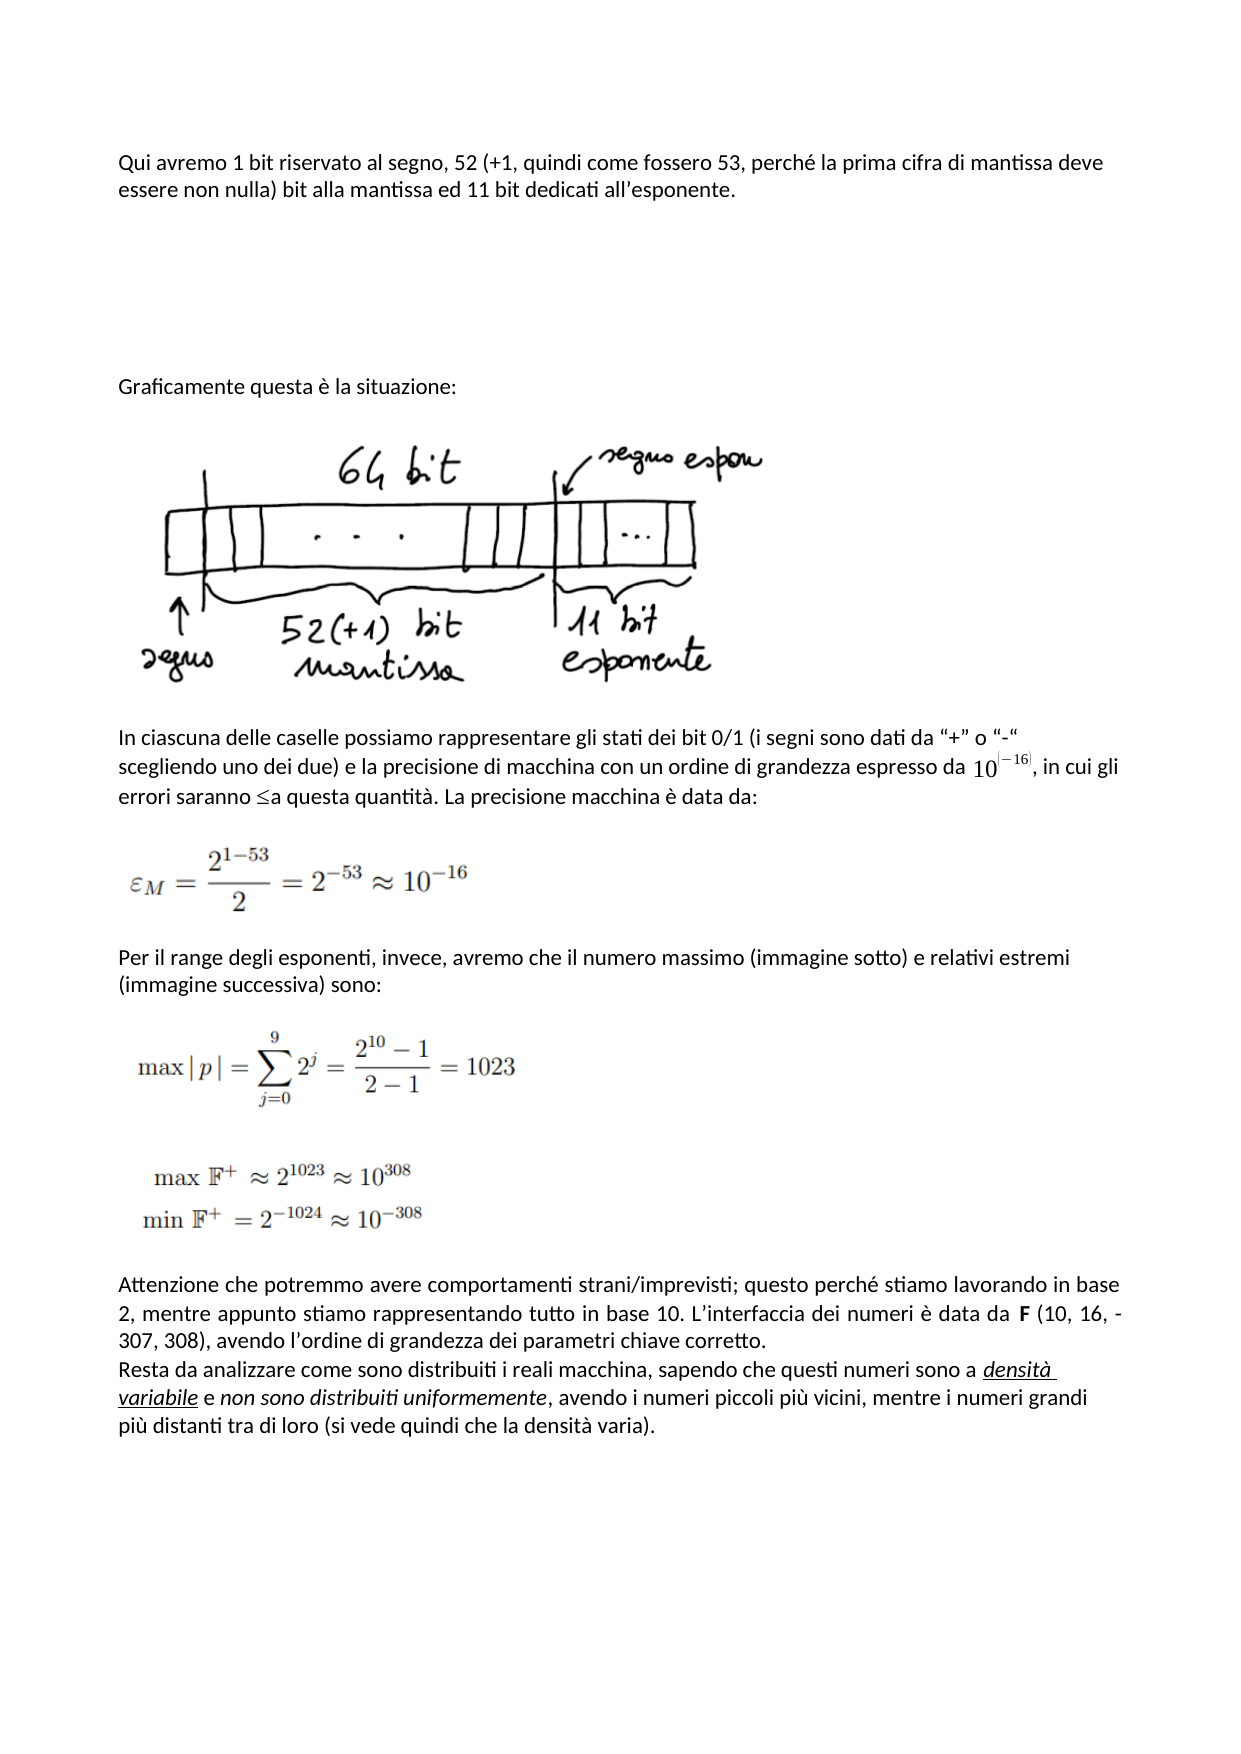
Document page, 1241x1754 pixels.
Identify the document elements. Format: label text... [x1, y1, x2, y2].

picture [118, 427, 767, 695]
text Per il range degli esponenti, invece, avremo che il numero massimo (immagine sotto) e relativi estremi (immagine successiva) sono: [118, 943, 1122, 999]
text Graficamente questa è la situazione: [118, 372, 1122, 400]
picture [118, 838, 479, 915]
picture [118, 1136, 444, 1243]
picture [118, 1026, 542, 1109]
text Attenzione che potremmo avere comportamenti strani/imprevisti; questo perché stiamo lavorando in base 2, mentre appunto stiamo rappresentando tutto in base 10. L’interfaccia dei numeri è data da F (10, 16, -307, 308), avendo l’ordine di grandezza dei parametri chiave corretto. [118, 1271, 1122, 1355]
text Resta da analizzare come sono distribuiti i reali macchina, sapendo che questi numeri sono a densità variabile e non sono distribuiti uniformemente, avendo i numeri piccoli più vicini, mentre i numeri grandi più distanti tra di loro (si vede quindi che la densità varia). [118, 1355, 1122, 1439]
text Qui avremo 1 bit riservato al segno, 52 (+1, quindi come fossero 53, perché la prima cifra di mantissa deve essere non nulla) bit alla mantissa ed 11 bit dedicati all’esponente. [118, 148, 1122, 204]
text In ciascuna delle caselle possiamo rappresentare gli stati dei bit 0/1 (i segni sono dati da “+” o “-“ scegliendo uno dei due) e la precisione di macchina con un ordine di grandezza espresso da , in cui gli errori saranno a questa quantità. La precisione macchina è data da: [118, 723, 1122, 810]
